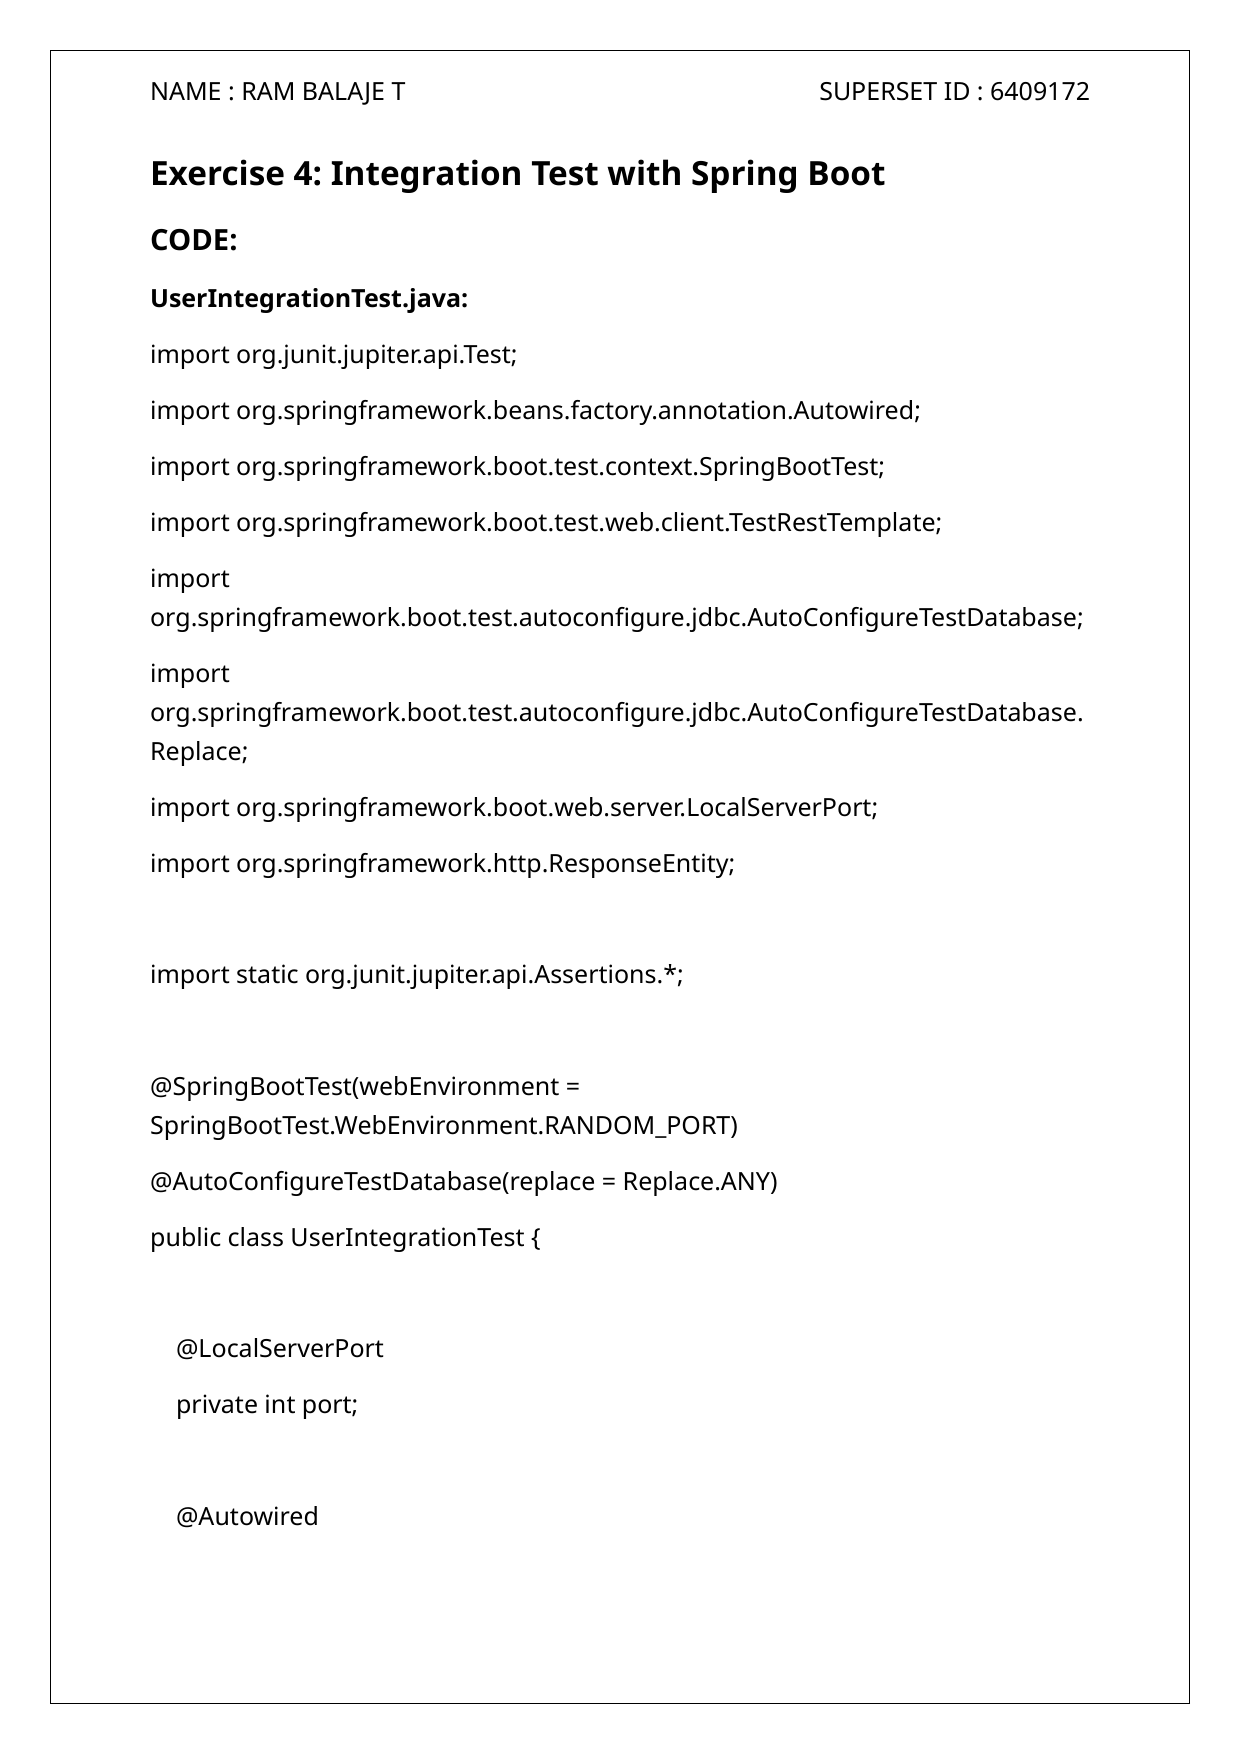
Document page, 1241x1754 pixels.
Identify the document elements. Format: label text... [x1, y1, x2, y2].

text import org.springframework.beans.factory.annotation.Autowired; [150, 393, 1090, 427]
text import org.springframework.boot.test.autoconfigure.jdbc.AutoConfigureTestDatabase; [150, 560, 1090, 633]
text Exercise 4: Integration Test with Spring Boot [150, 150, 1090, 195]
text import org.junit.jupiter.api.Test; [150, 337, 1090, 371]
text import org.springframework.boot.web.server.LocalServerPort; [150, 789, 1090, 823]
text @Autowired [150, 1499, 1090, 1533]
text import org.springframework.http.ResponseEntity; [150, 845, 1090, 879]
text @AutoConfigureTestDatabase(replace = Replace.ANY) [150, 1164, 1090, 1198]
text @SpringBootTest(webEnvironment = SpringBootTest.WebEnvironment.RANDOM_PORT) [150, 1069, 1090, 1142]
text import org.springframework.boot.test.autoconfigure.jdbc.AutoConfigureTestDatabase.Replace; [150, 655, 1090, 768]
text @LocalServerPort [150, 1331, 1090, 1365]
text public class UserIntegrationTest { [150, 1219, 1090, 1253]
text import static org.junit.jupiter.api.Assertions.*; [150, 957, 1090, 991]
text private int port; [150, 1387, 1090, 1421]
text import org.springframework.boot.test.web.client.TestRestTemplate; [150, 504, 1090, 538]
text CODE: [150, 219, 1090, 258]
text import org.springframework.boot.test.context.SpringBootTest; [150, 449, 1090, 483]
text UserIntegrationTest.java: [150, 281, 1090, 315]
